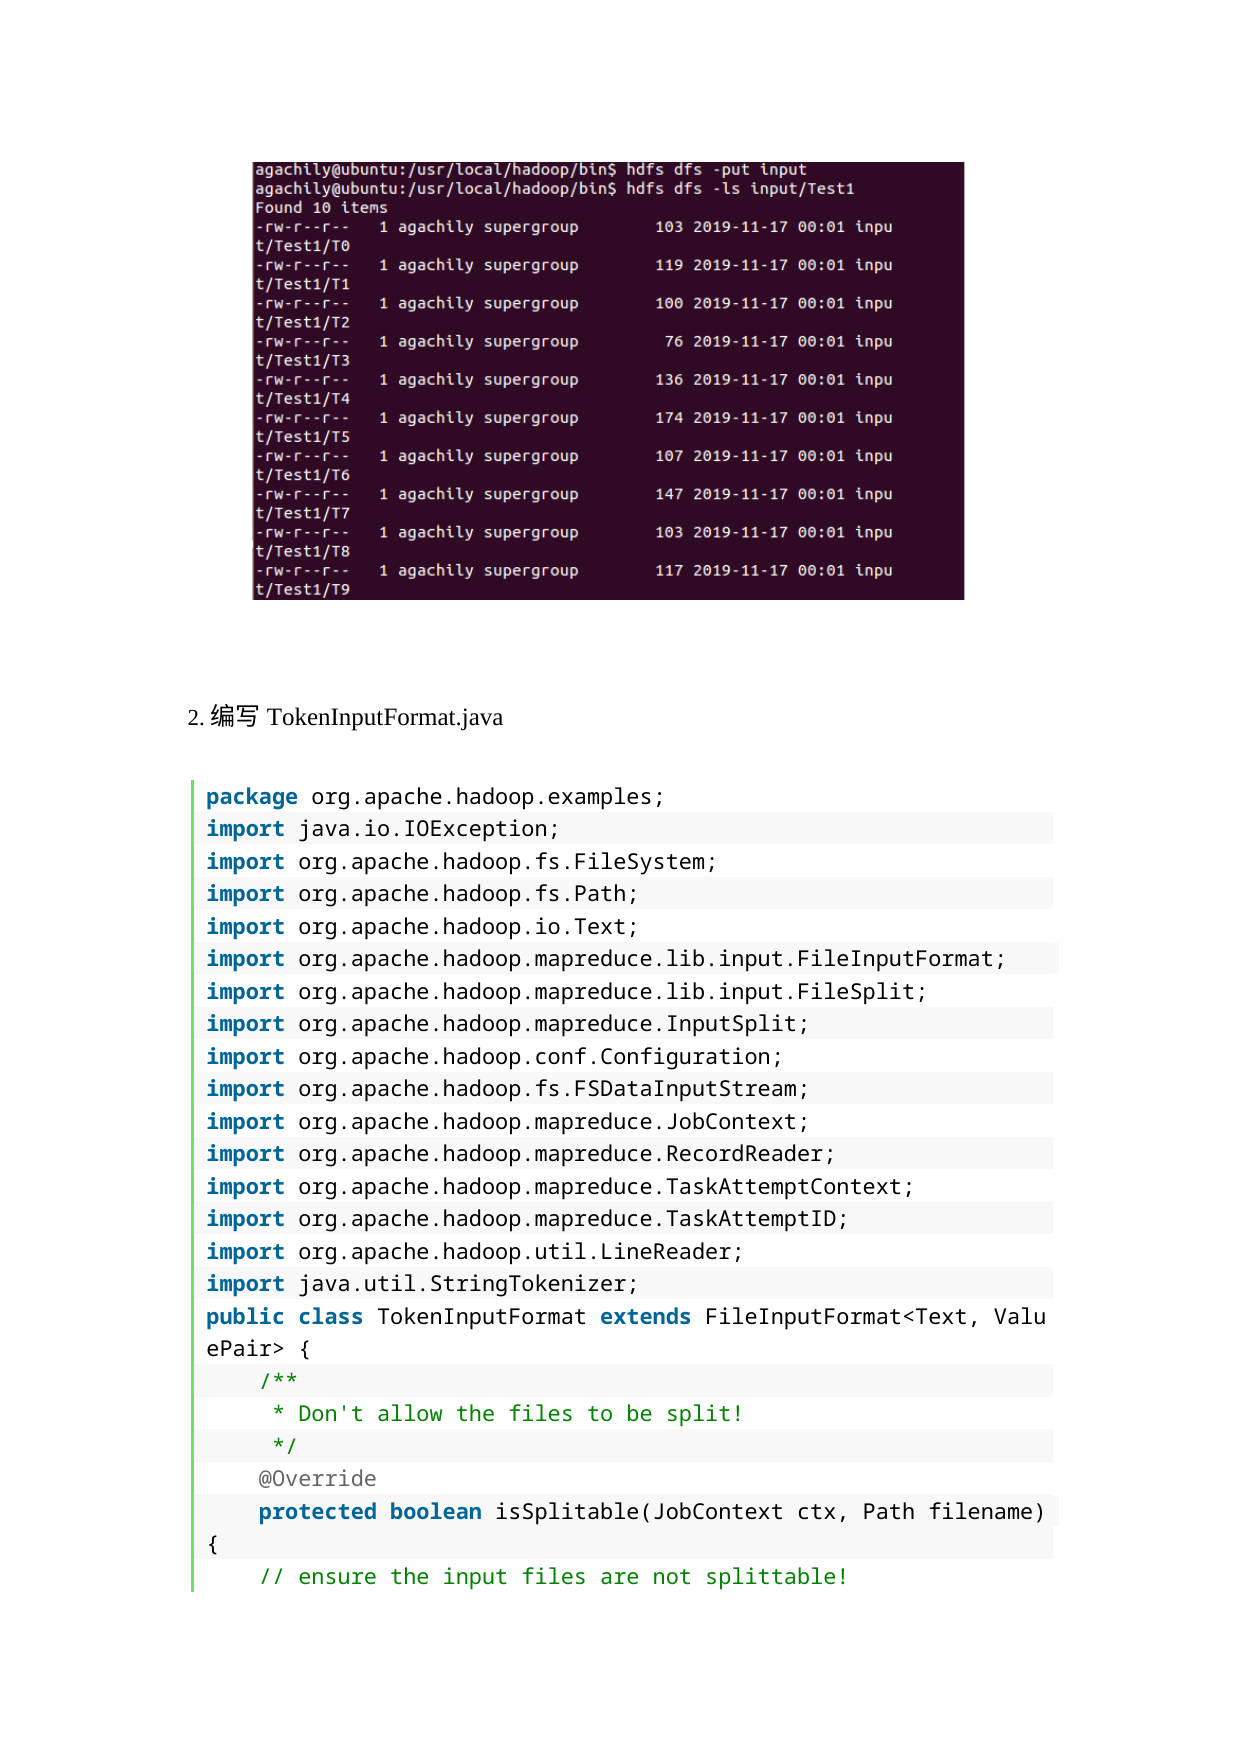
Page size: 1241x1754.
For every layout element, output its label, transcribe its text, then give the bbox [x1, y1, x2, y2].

list import java.io.IOException; [194, 812, 1053, 844]
list import org.apache.hadoop.mapreduce.JobContext; [194, 1104, 1053, 1137]
list import org.apache.hadoop.io.Text; [194, 909, 1053, 942]
list import org.apache.hadoop.fs.FSDataInputStream; [194, 1072, 1053, 1104]
list protected boolean isSplitable(JobContext ctx, Path filename) { [194, 1494, 1053, 1559]
list @Override [194, 1462, 1053, 1494]
list import org.apache.hadoop.mapreduce.InputSplit; [194, 1007, 1053, 1039]
list public class TokenInputFormat extends FileInputFormat<Text, ValuePair> { [194, 1299, 1053, 1364]
list 编写 TokenInputFormat.java [187, 682, 1053, 747]
list import org.apache.hadoop.util.LineReader; [194, 1234, 1053, 1267]
list import org.apache.hadoop.mapreduce.lib.input.FileSplit; [194, 974, 1053, 1007]
list package org.apache.hadoop.examples; [191, 779, 1053, 812]
list /** [194, 1364, 1053, 1397]
picture [252, 162, 965, 600]
list */ [194, 1429, 1053, 1462]
list // ensure the input files are not splittable! [194, 1559, 1053, 1592]
list import org.apache.hadoop.fs.FileSystem; [194, 844, 1053, 877]
list * Don't allow the files to be split! [194, 1397, 1053, 1429]
list import org.apache.hadoop.mapreduce.TaskAttemptID; [194, 1202, 1053, 1234]
list import org.apache.hadoop.mapreduce.RecordReader; [194, 1137, 1053, 1169]
list import org.apache.hadoop.conf.Configuration; [194, 1039, 1053, 1072]
list import java.util.StringTokenizer; [194, 1267, 1053, 1299]
list import org.apache.hadoop.fs.Path; [194, 877, 1053, 909]
list import org.apache.hadoop.mapreduce.lib.input.FileInputFormat; [194, 942, 1053, 974]
list import org.apache.hadoop.mapreduce.TaskAttemptContext; [194, 1169, 1053, 1202]
